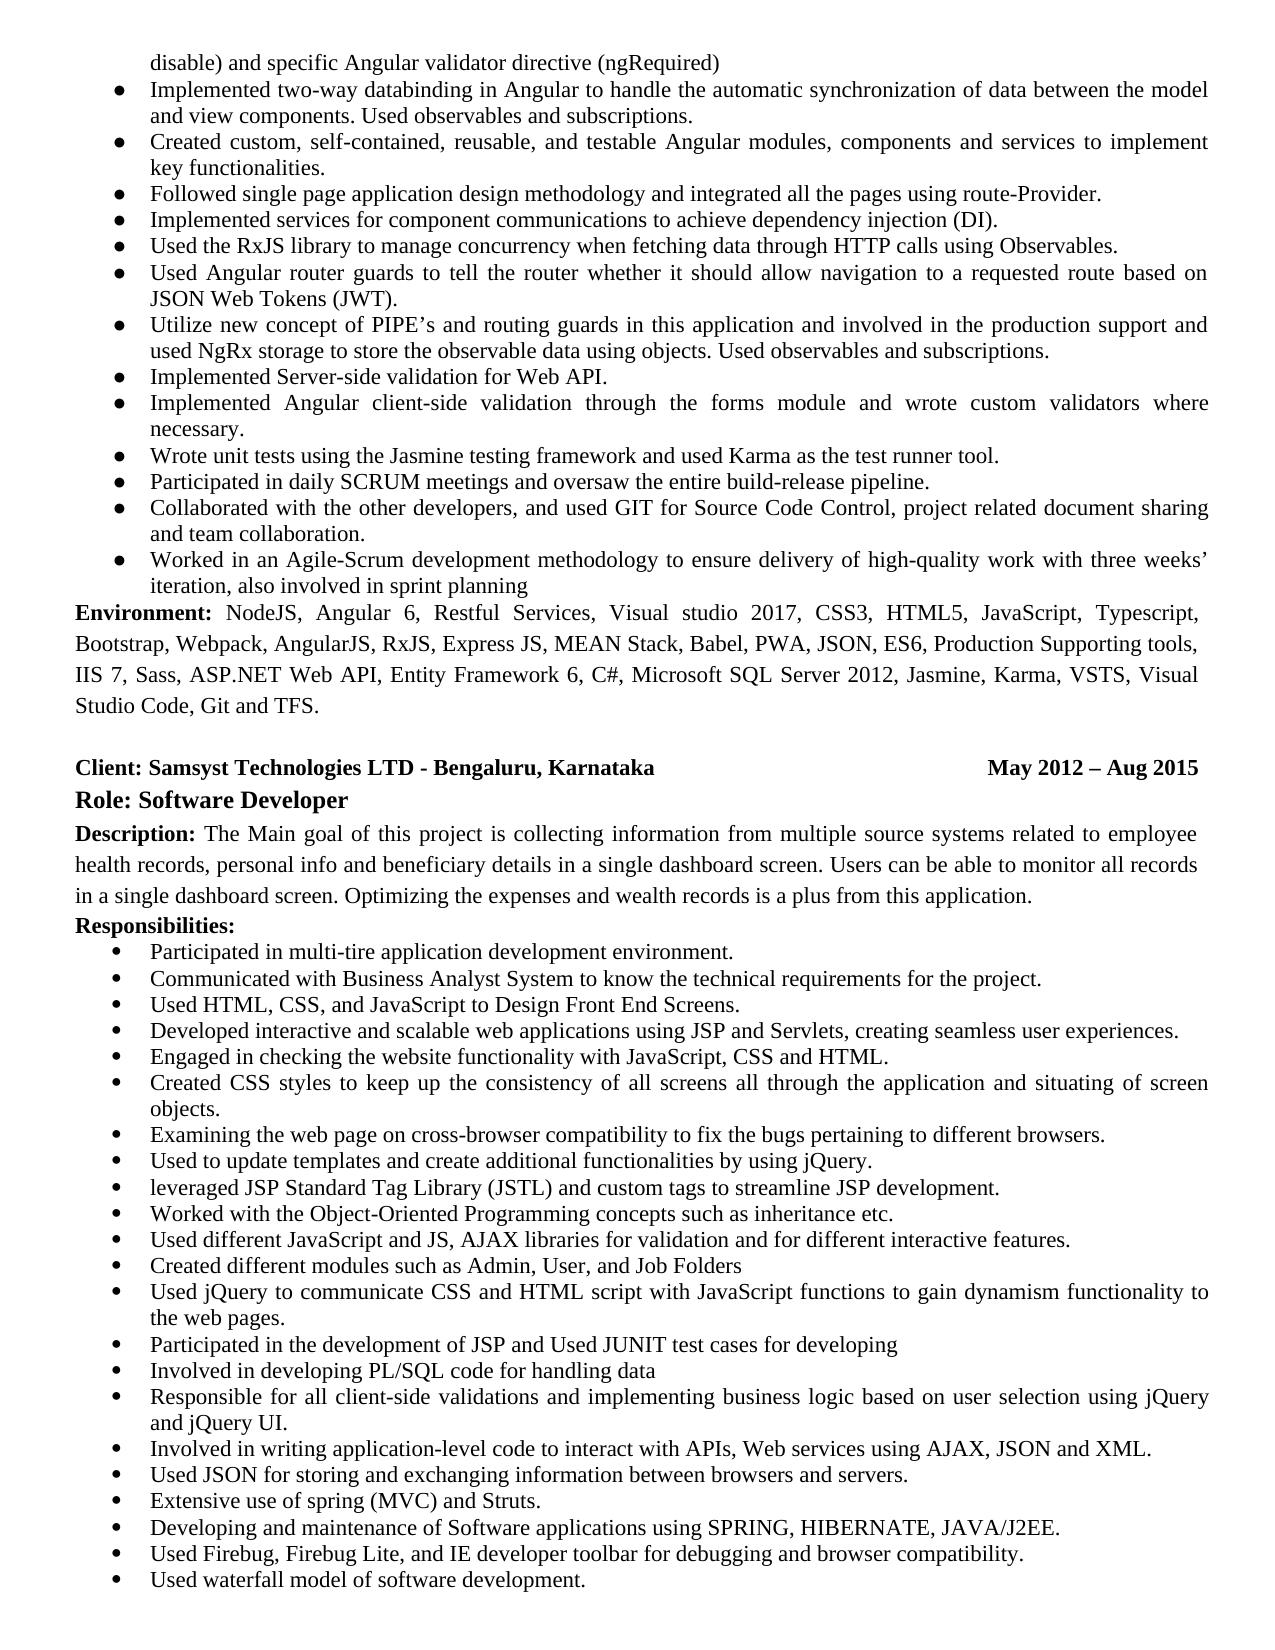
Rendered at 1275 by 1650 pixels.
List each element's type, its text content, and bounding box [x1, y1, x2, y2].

list Developed interactive and scalable web applications using JSP and Servlets, creating seamless user experiences. [112, 1017, 1210, 1043]
list Participated in daily SCRUM meetings and oversaw the entire build-release pipeline. [112, 468, 1210, 494]
list Used Angular router guards to tell the router whether it should allow navigation to a requested route based on JSON Web Tokens (JWT). [112, 259, 1210, 311]
list Examining the web page on cross-browser compatibility to fix the bugs pertaining to different browsers. [112, 1122, 1210, 1148]
list Used jQuery to communicate CSS and HTML script with JavaScript functions to gain dynamism functionality to the web pages. [112, 1279, 1210, 1331]
list Developing and maintenance of Software applications using SPRING, HIBERNATE, JAVA/J2EE. [112, 1514, 1210, 1540]
list Involved in developing PL/SQL code for handling data [112, 1357, 1210, 1383]
list Implemented Server-side validation for Web API. [112, 364, 1210, 390]
list Worked with the Object-Oriented Programming concepts such as inheritance etc. [112, 1200, 1210, 1227]
list Wrote unit tests using the Jasmine testing framework and used Karma as the test runner tool. [112, 442, 1210, 468]
list Used waterfall model of software development. [112, 1566, 1210, 1593]
list Collaborated with the other developers, and used GIT for Source Code Control, project related document sharing and team collaboration. [112, 494, 1210, 547]
list Used Firebug, Firebug Lite, and IE developer toolbar for debugging and browser compatibility. [112, 1540, 1210, 1566]
list Created different modules such as Admin, User, and Job Folders [112, 1253, 1210, 1279]
list Followed single page application design methodology and integrated all the pages using route-Provider. [112, 181, 1210, 207]
list Involved in writing application-level code to interact with APIs, Web services using AJAX, JSON and XML. [112, 1436, 1210, 1462]
list Engaged in checking the website functionality with JavaScript, CSS and HTML. [112, 1043, 1210, 1070]
list Responsible for all client-side validations and implementing business logic based on user selection using jQuery and jQuery UI. [112, 1383, 1210, 1436]
list Utilize new concept of PIPE’s and routing guards in this application and involved in the production support and used NgRx storage to store the observable data using objects. Used observables and subscriptions. [112, 311, 1210, 364]
list Implemented two-way databinding in Angular to handle the automatic synchronization of data between the model and view components. Used observables and subscriptions. [112, 76, 1210, 128]
list leveraged JSP Standard Tag Library (JSTL) and custom tags to streamline JSP development. [112, 1174, 1210, 1200]
list Used the RxJS library to manage concurrency when fetching data through HTTP calls using Observables. [112, 233, 1210, 259]
list Participated in multi-tire application development environment. [112, 939, 1210, 965]
text Client: Samsyst Technologies LTD - Bengaluru, Karnataka May 2012 – Aug 2015 [75, 754, 1200, 781]
list Participated in the development of JSP and Used JUNIT test cases for developing [112, 1331, 1210, 1357]
list Created CSS styles to keep up the consistency of all screens all through the application and situating of screen objects. [112, 1070, 1210, 1122]
list Used to update templates and create additional functionalities by using jQuery. [112, 1148, 1210, 1174]
list Worked in an Agile-Scrum development methodology to ensure delivery of high-quality work with three weeks’ iteration, also involved in sprint planning [112, 547, 1210, 599]
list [112, 50, 1210, 76]
list Used JSON for storing and exchanging information between browsers and servers. [112, 1462, 1210, 1488]
text Environment: NodeJS, Angular 6, Restful Services, Visual studio 2017, CSS3, HTML5, JavaScript, Typescript, Bootstrap, Webpack, AngularJS, RxJS, Express JS, MEAN Stack, Babel, PWA, JSON, ES6, Production Supporting tools, IIS 7, Sass, ASP.NET Web API, Entity Framework 6, C#, Microsoft SQL Server 2012, Jasmine, Karma, VSTS, Visual Studio Code, Git and TFS. [75, 599, 1200, 718]
text Role: Software Developer [75, 785, 1210, 814]
list Implemented Angular client-side validation through the forms module and wrote custom validators where necessary. [112, 390, 1210, 442]
text Description: The Main goal of this project is collecting information from multiple source systems related to employee health records, personal info and beneficiary details in a single dashboard screen. Users can be able to monitor all records in a single dashboard screen. Optimizing the expenses and wealth records is a plus from this application. [75, 820, 1200, 908]
list Communicated with Business Analyst System to know the technical requirements for the project. [112, 965, 1210, 991]
list Created custom, self-contained, reusable, and testable Angular modules, components and services to implement key functionalities. [112, 128, 1210, 181]
list Implemented services for component communications to achieve dependency injection (DI). [112, 207, 1210, 233]
list Extensive use of spring (MVC) and Struts. [112, 1488, 1210, 1514]
list Used HTML, CSS, and JavaScript to Design Front End Screens. [112, 991, 1210, 1017]
list Used different JavaScript and JS, AJAX libraries for validation and for different interactive features. [112, 1227, 1210, 1253]
subtitle Responsibilities: [75, 913, 1210, 939]
